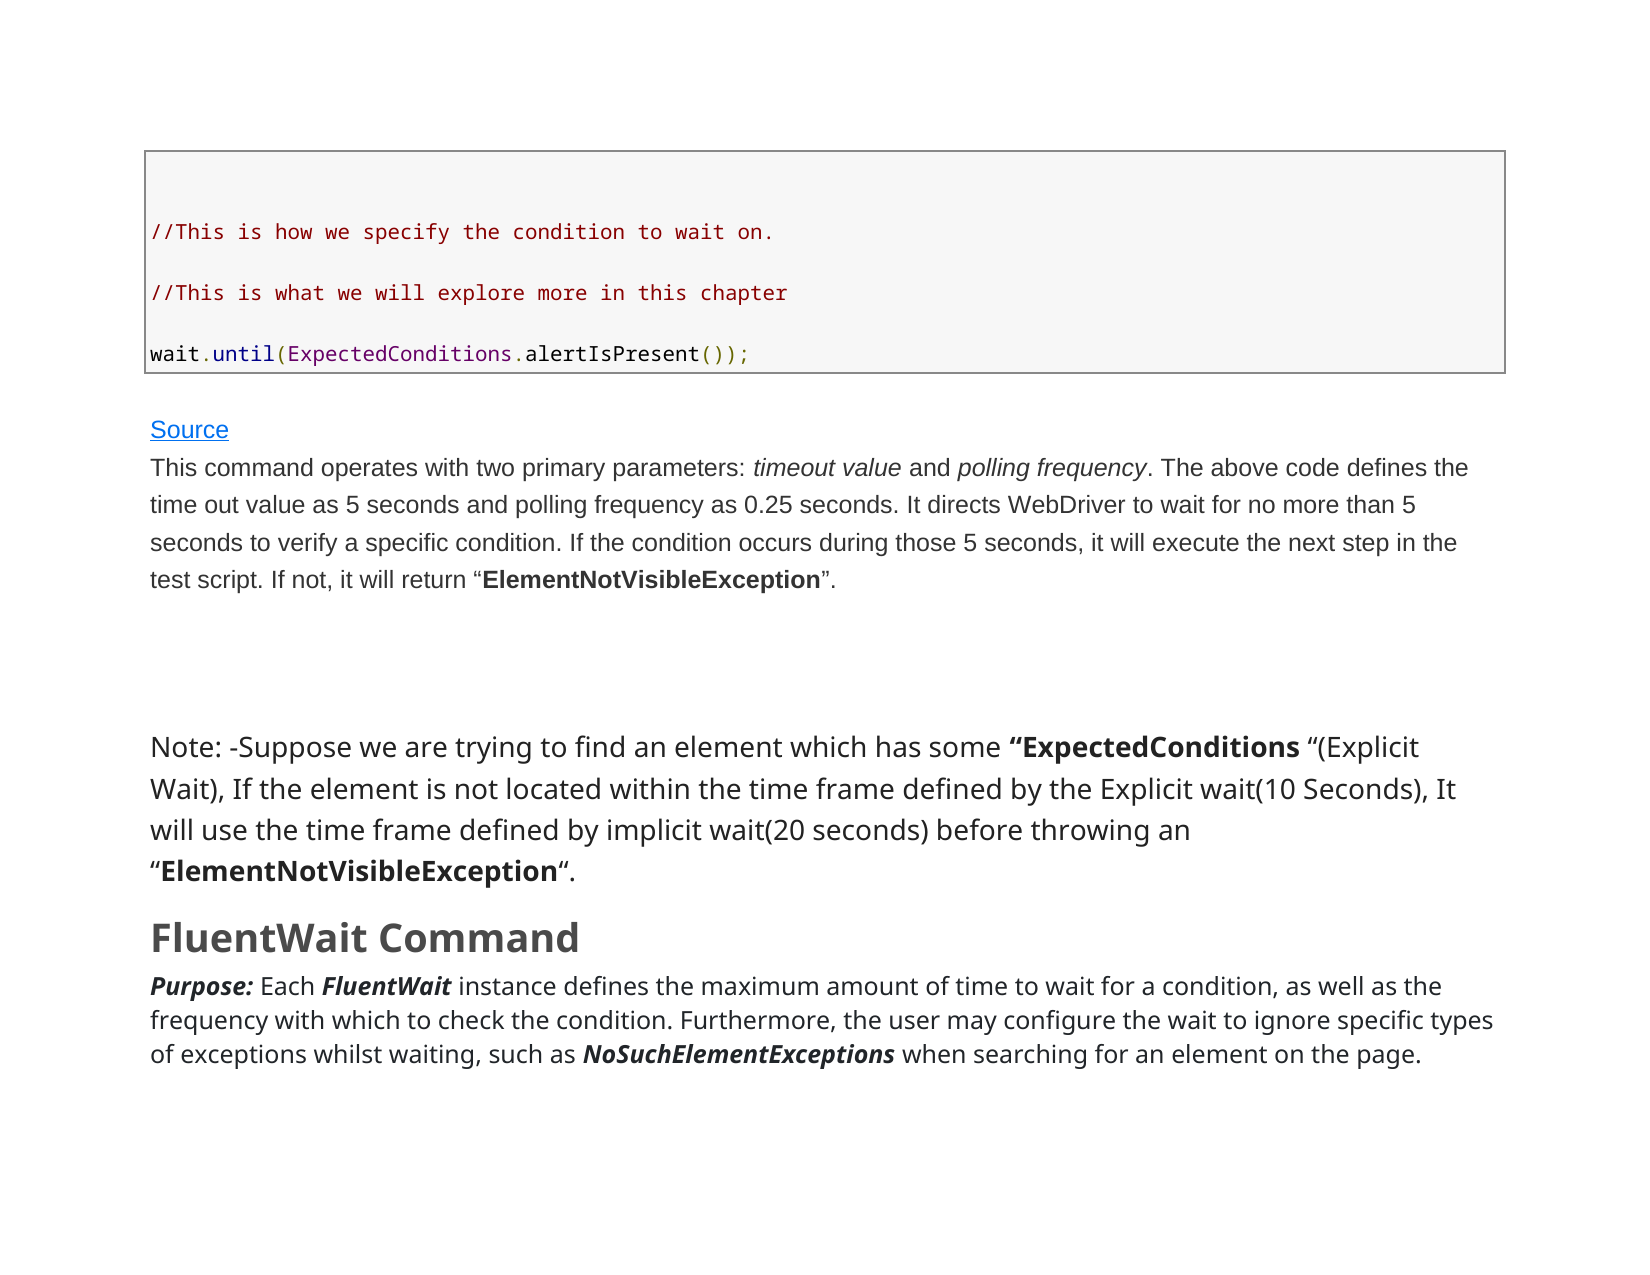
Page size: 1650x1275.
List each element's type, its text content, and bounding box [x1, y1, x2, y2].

text wait.until(ExpectedConditions.alertIsPresent()); [146, 334, 1504, 372]
text Note: -Suppose we are trying to find an element which has some “ExpectedConditions “(Explicit Wait), If the element is not located within the time frame defined by the Explicit wait(10 Seconds), It will use the time frame defined by implicit wait(20 seconds) before throwing an “ElementNotVisibleException“. [150, 728, 1500, 890]
text //This is how we specify the condition to wait on. [146, 211, 1504, 245]
text This command operates with two primary parameters: timeout value and polling frequency. The above code defines the time out value as 5 seconds and polling frequency as 0.25 seconds. It directs WebDriver to wait for no more than 5 seconds to verify a specific condition. If the condition occurs during those 5 seconds, it will execute the next step in the test script. If not, it will return “ElementNotVisibleException”. [150, 444, 1500, 594]
text Source [150, 406, 1500, 444]
text FluentWait Command [150, 910, 1500, 964]
text Purpose: Each FluentWait instance defines the maximum amount of time to wait for a condition, as well as the frequency with which to check the condition. Furthermore, the user may configure the wait to ignore specific types of exceptions whilst waiting, such as NoSuchElementExceptions when searching for an element on the page. [150, 969, 1500, 1071]
text //This is what we will explore more in this chapter [146, 272, 1504, 307]
